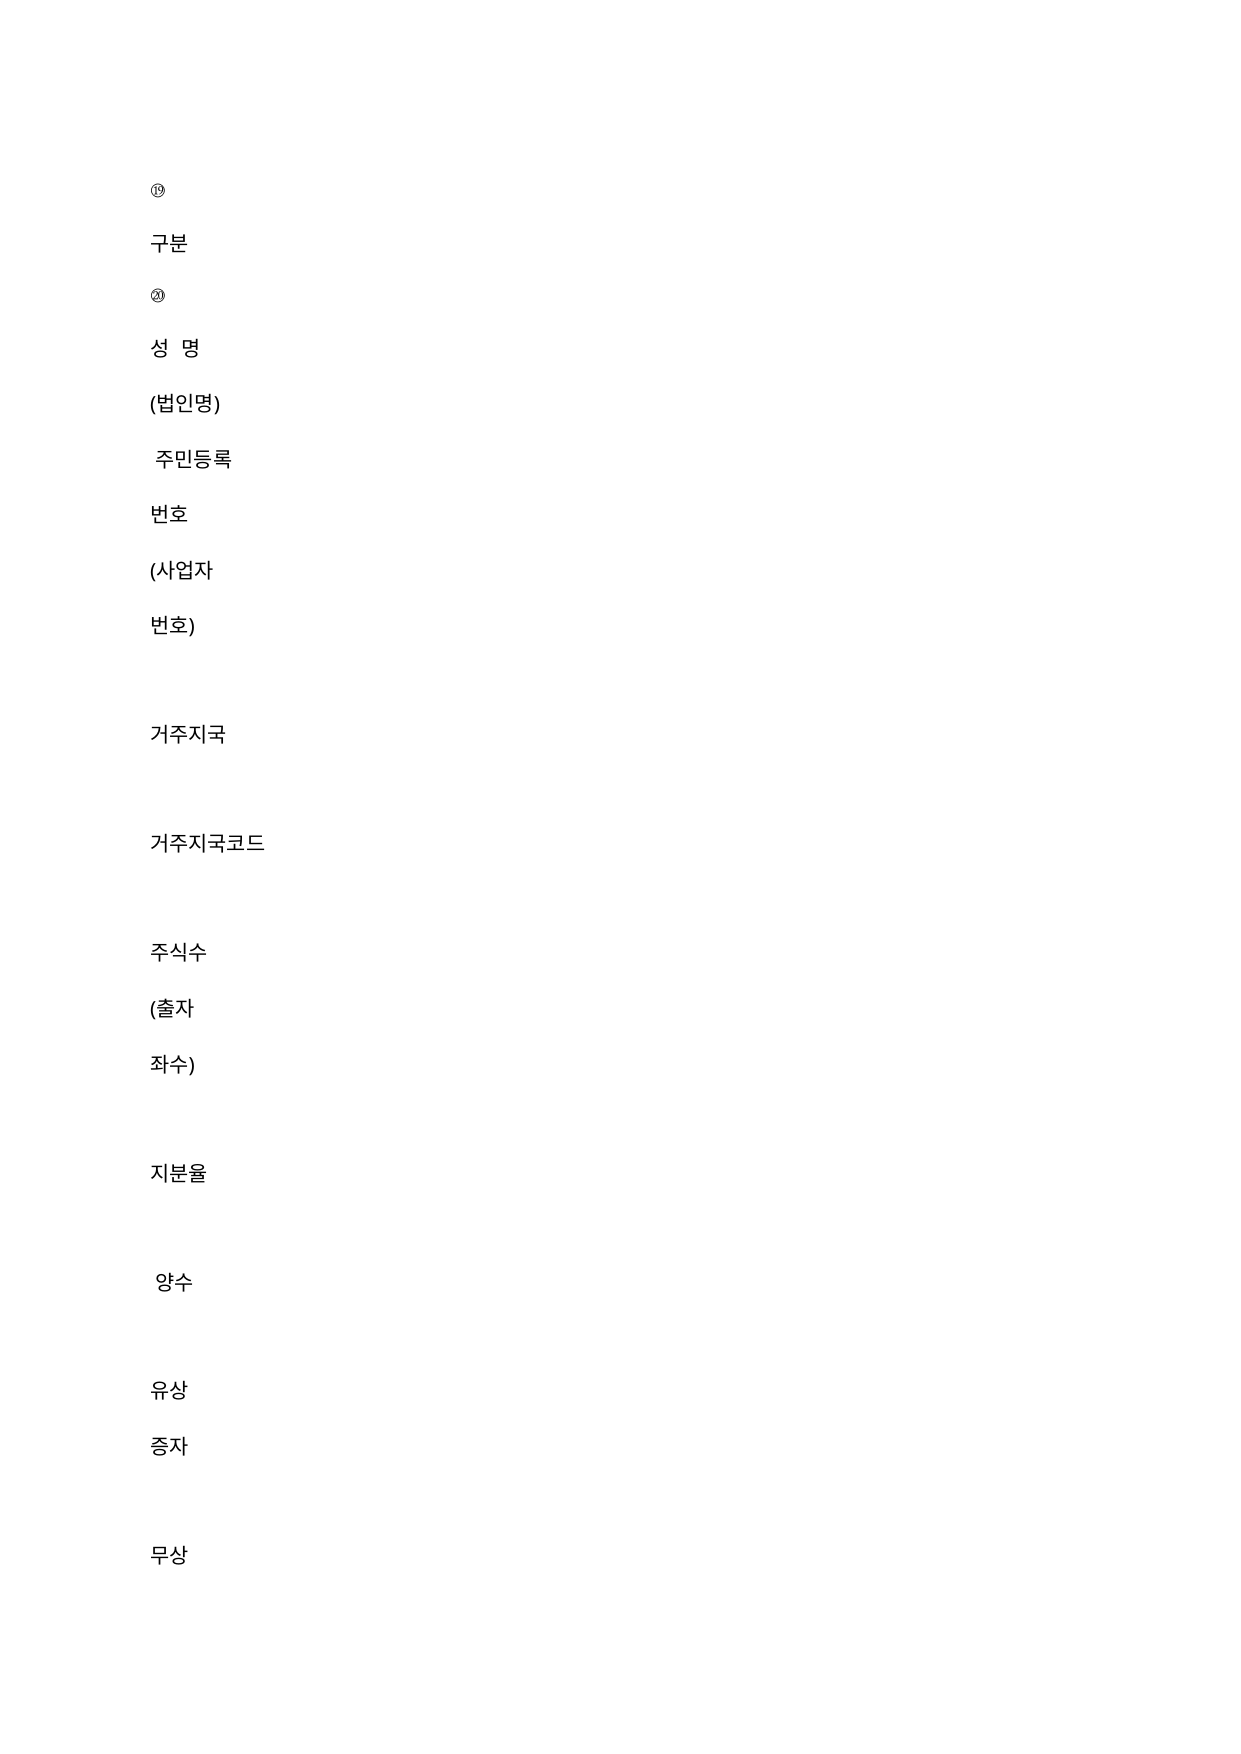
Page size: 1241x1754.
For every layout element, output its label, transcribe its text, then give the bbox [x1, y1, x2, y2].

text 무상 [150, 1539, 1090, 1569]
text (출자 [150, 992, 1090, 1022]
text 거주지국코드 [150, 828, 1090, 858]
text 거주지국 [150, 719, 1090, 749]
text ⑲ [150, 177, 1090, 202]
text 주민등록 [150, 443, 1090, 473]
text 증자 [150, 1430, 1090, 1461]
text 좌수) [150, 1048, 1090, 1078]
text 주식수 [150, 937, 1090, 967]
text 번호 [150, 498, 1090, 529]
text 양수 [150, 1266, 1090, 1296]
text 번호) [150, 610, 1090, 640]
text (법인명) [150, 387, 1090, 418]
text 구분 [150, 227, 1090, 257]
text 유상 [150, 1375, 1090, 1405]
text 성 명 [150, 332, 1090, 362]
text 지분율 [150, 1157, 1090, 1187]
text (사업자 [150, 554, 1090, 584]
text ⑳ [150, 282, 1090, 307]
